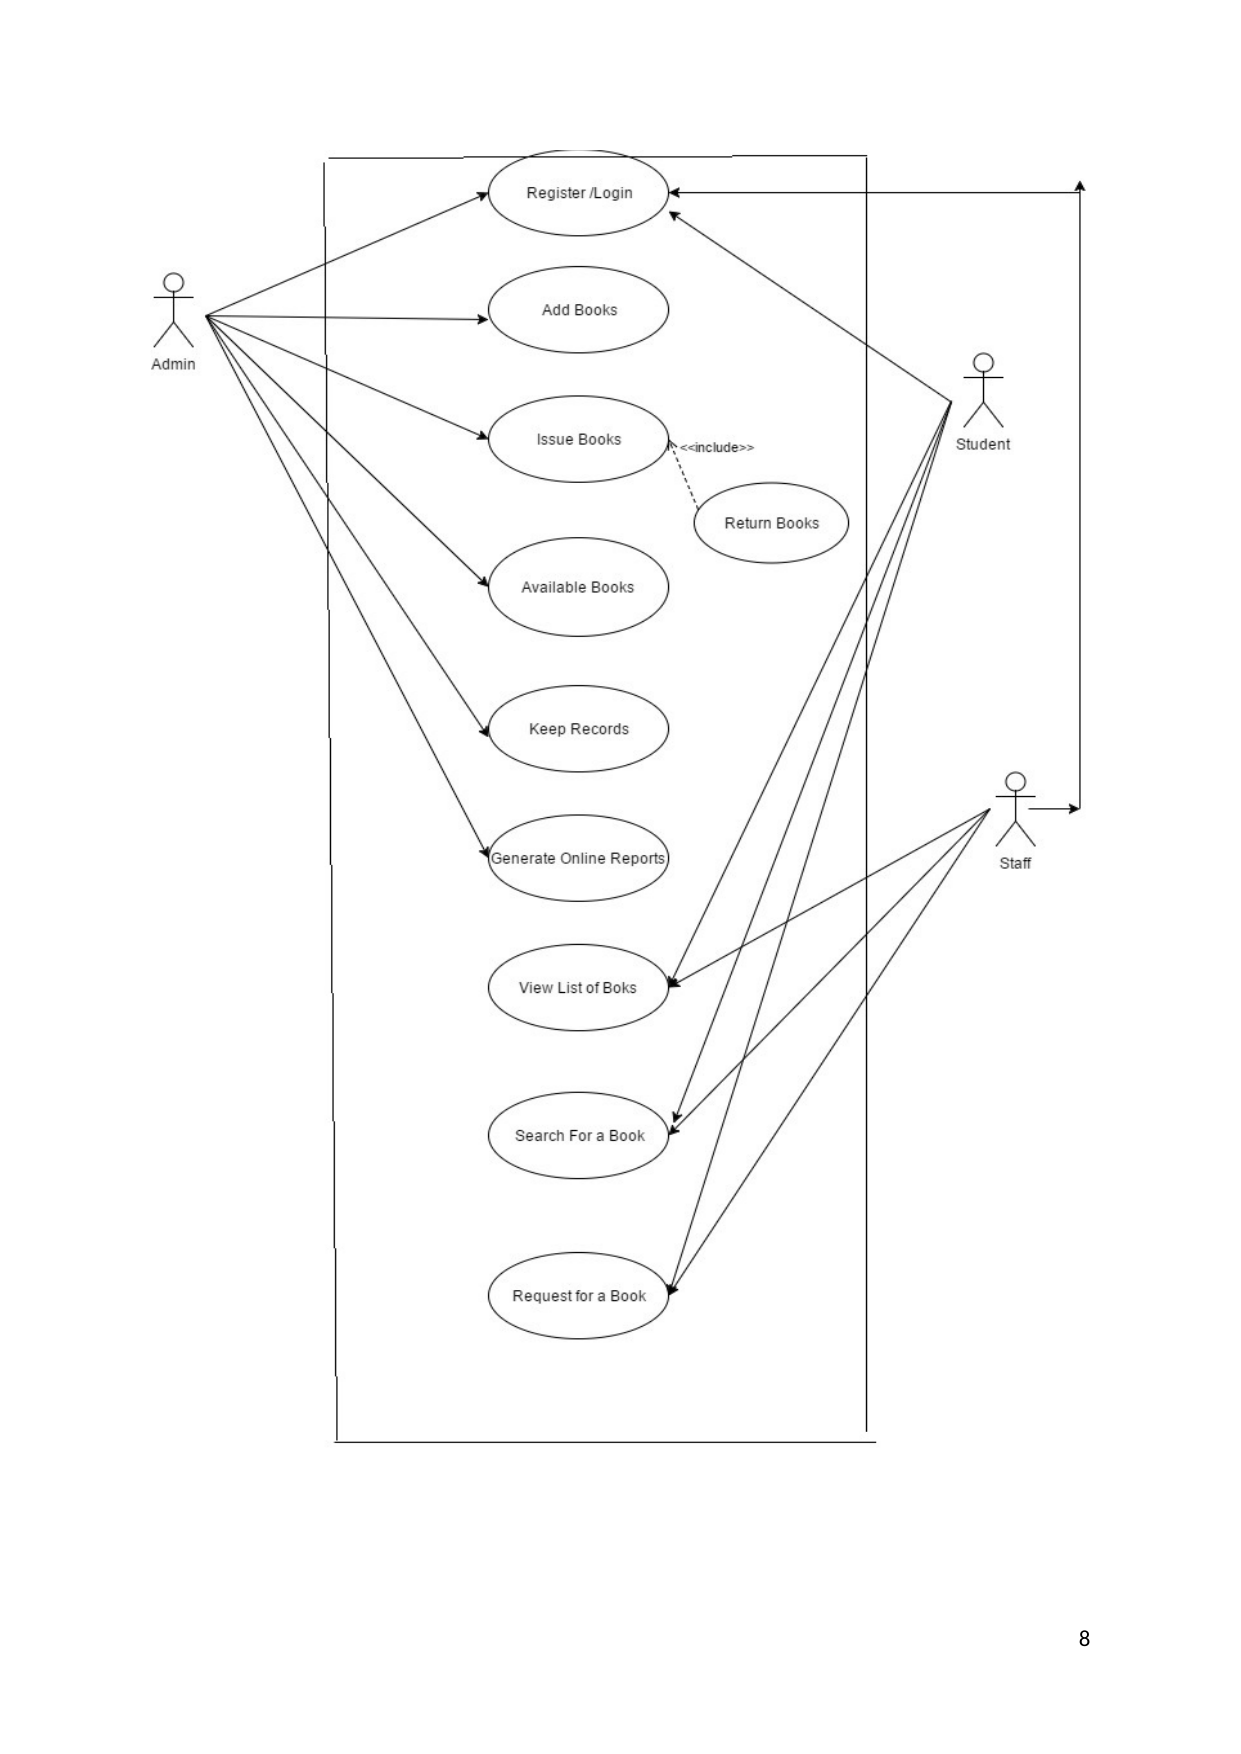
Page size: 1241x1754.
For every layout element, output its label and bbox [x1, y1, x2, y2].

picture [150, 150, 1091, 1448]
